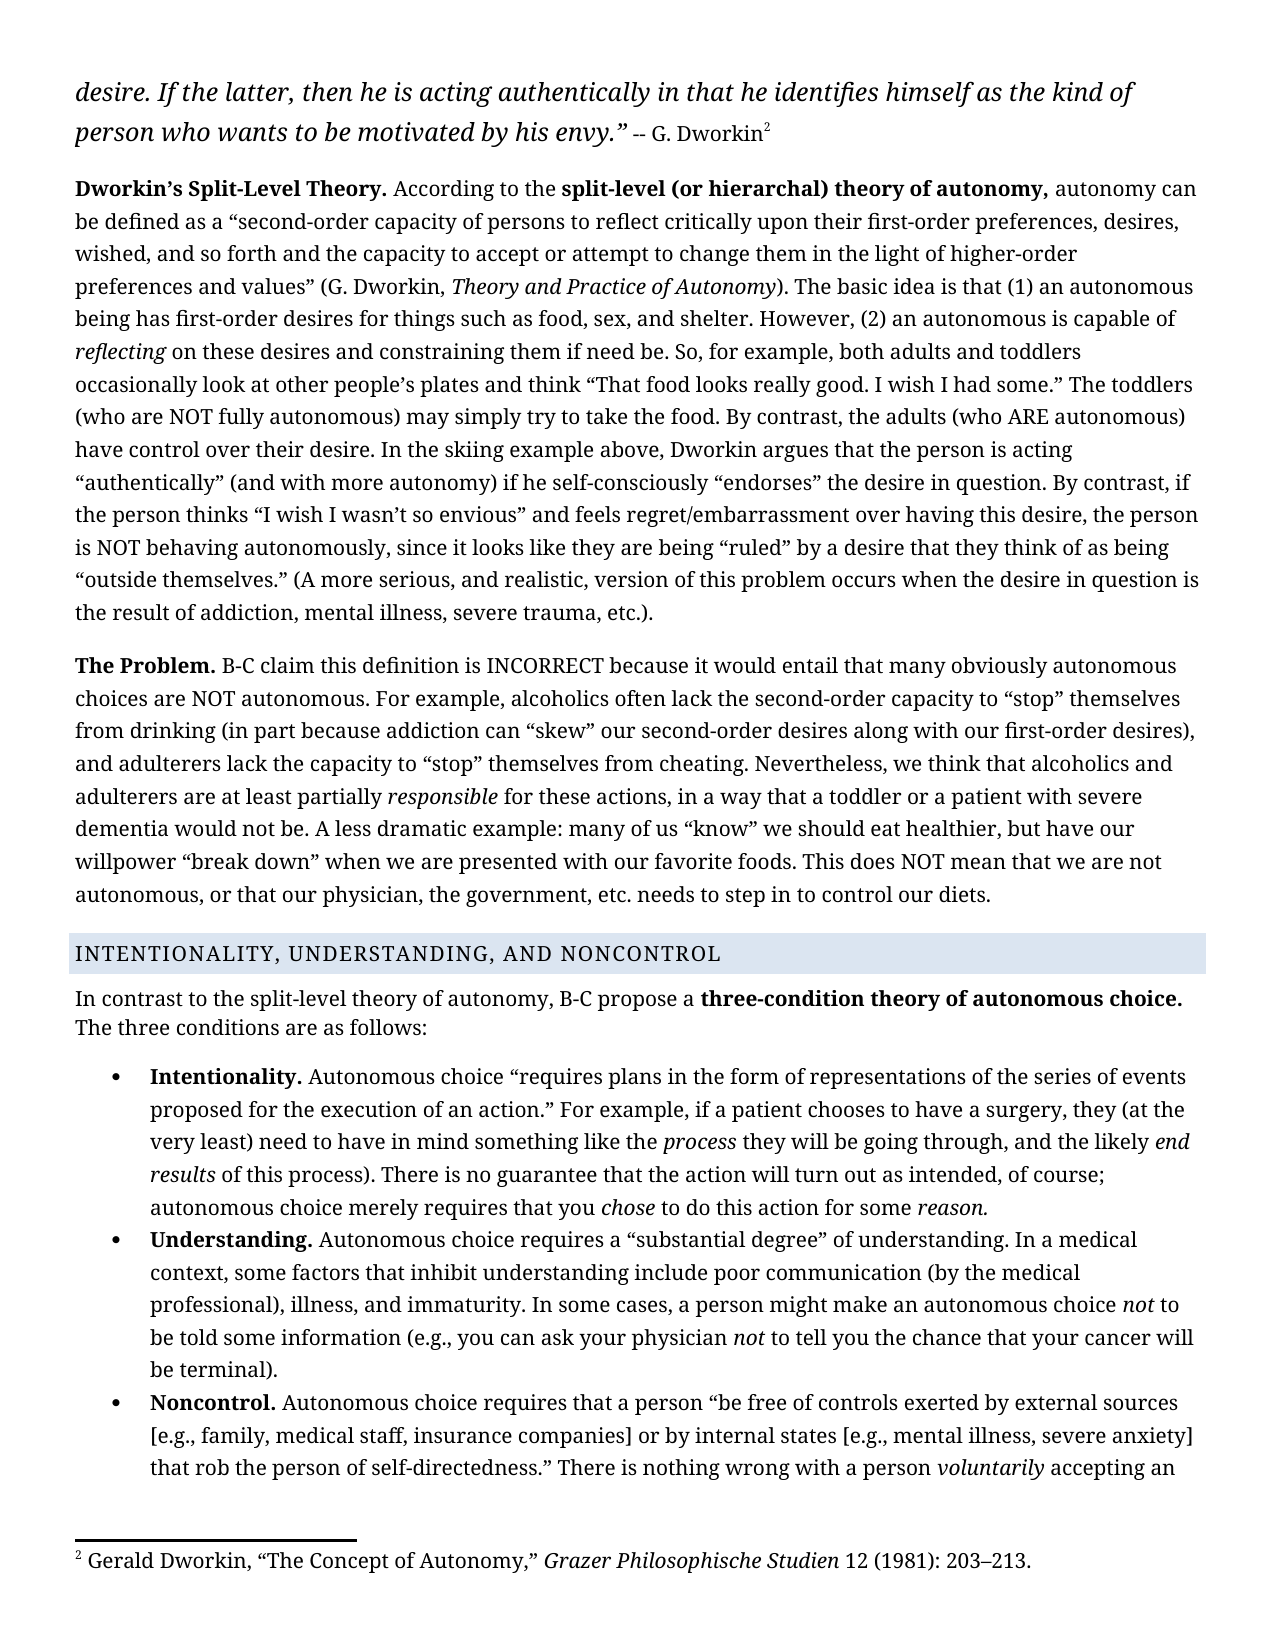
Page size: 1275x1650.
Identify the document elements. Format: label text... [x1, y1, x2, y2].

text The Problem. B-C claim this definition is INCORRECT because it would entail that many obviously autonomous choices are NOT autonomous. For example, alcoholics often lack the second-order capacity to “stop” themselves from drinking (in part because addiction can “skew” our second-order desires along with our first-order desires), and adulterers lack the capacity to “stop” themselves from cheating. Nevertheless, we think that alcoholics and adulterers are at least partially responsible for these actions, in a way that a toddler or a patient with severe dementia would not be. A less dramatic example: many of us “know” we should eat healthier, but have our willpower “break down” when we are presented with our favorite foods. This does NOT mean that we are not autonomous, or that our physician, the government, etc. needs to step in to control our diets. [75, 651, 1200, 908]
list Intentionality. Autonomous choice “requires plans in the form of representations of the series of events proposed for the execution of an action.” For example, if a patient chooses to have a surgery, they (at the very least) need to have in mind something like the process they will be going through, and the likely end results of this process). There is no guarantee that the action will turn out as intended, of course; autonomous choice merely requires that you chose to do this action for some reason. [112, 1062, 1200, 1221]
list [112, 1388, 1200, 1482]
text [75, 75, 1200, 148]
list Understanding. Autonomous choice requires a “substantial degree” of understanding. In a medical context, some factors that inhibit understanding include poor communication (by the medical professional), illness, and immaturity. In some cases, a person might make an autonomous choice not to be told some information (e.g., you can ask your physician not to tell you the chance that your cancer will be terminal). [112, 1225, 1200, 1384]
subtitle Intentionality, Understanding, and NonControl [75, 939, 1200, 968]
text In contrast to the split-level theory of autonomy, B-C propose a three-condition theory of autonomous choice. The three conditions are as follows: [75, 984, 1200, 1041]
text Dworkin’s Split-Level Theory. According to the split-level (or hierarchal) theory of autonomy, autonomy can be defined as a “second-order capacity of persons to reflect critically upon their first-order preferences, desires, wished, and so forth and the capacity to accept or attempt to change them in the light of higher-order preferences and values” (G. Dworkin, Theory and Practice of Autonomy). The basic idea is that (1) an autonomous being has first-order desires for things such as food, sex, and shelter. However, (2) an autonomous is capable of reflecting on these desires and constraining them if need be. So, for example, both adults and toddlers occasionally look at other people’s plates and think “That food looks really good. I wish I had some.” The toddlers (who are NOT fully autonomous) may simply try to take the food. By contrast, the adults (who ARE autonomous) have control over their desire. In the skiing example above, Dworkin argues that the person is acting “authentically” (and with more autonomy) if he self-consciously “endorses” the desire in question. By contrast, if the person thinks “I wish I wasn’t so envious” and feels regret/embarrassment over having this desire, the person is NOT behaving autonomously, since it looks like they are being “ruled” by a desire that they think of as being “outside themselves.” (A more serious, and realistic, version of this problem occurs when the desire in question is the result of addiction, mental illness, severe trauma, etc.). [75, 174, 1200, 626]
